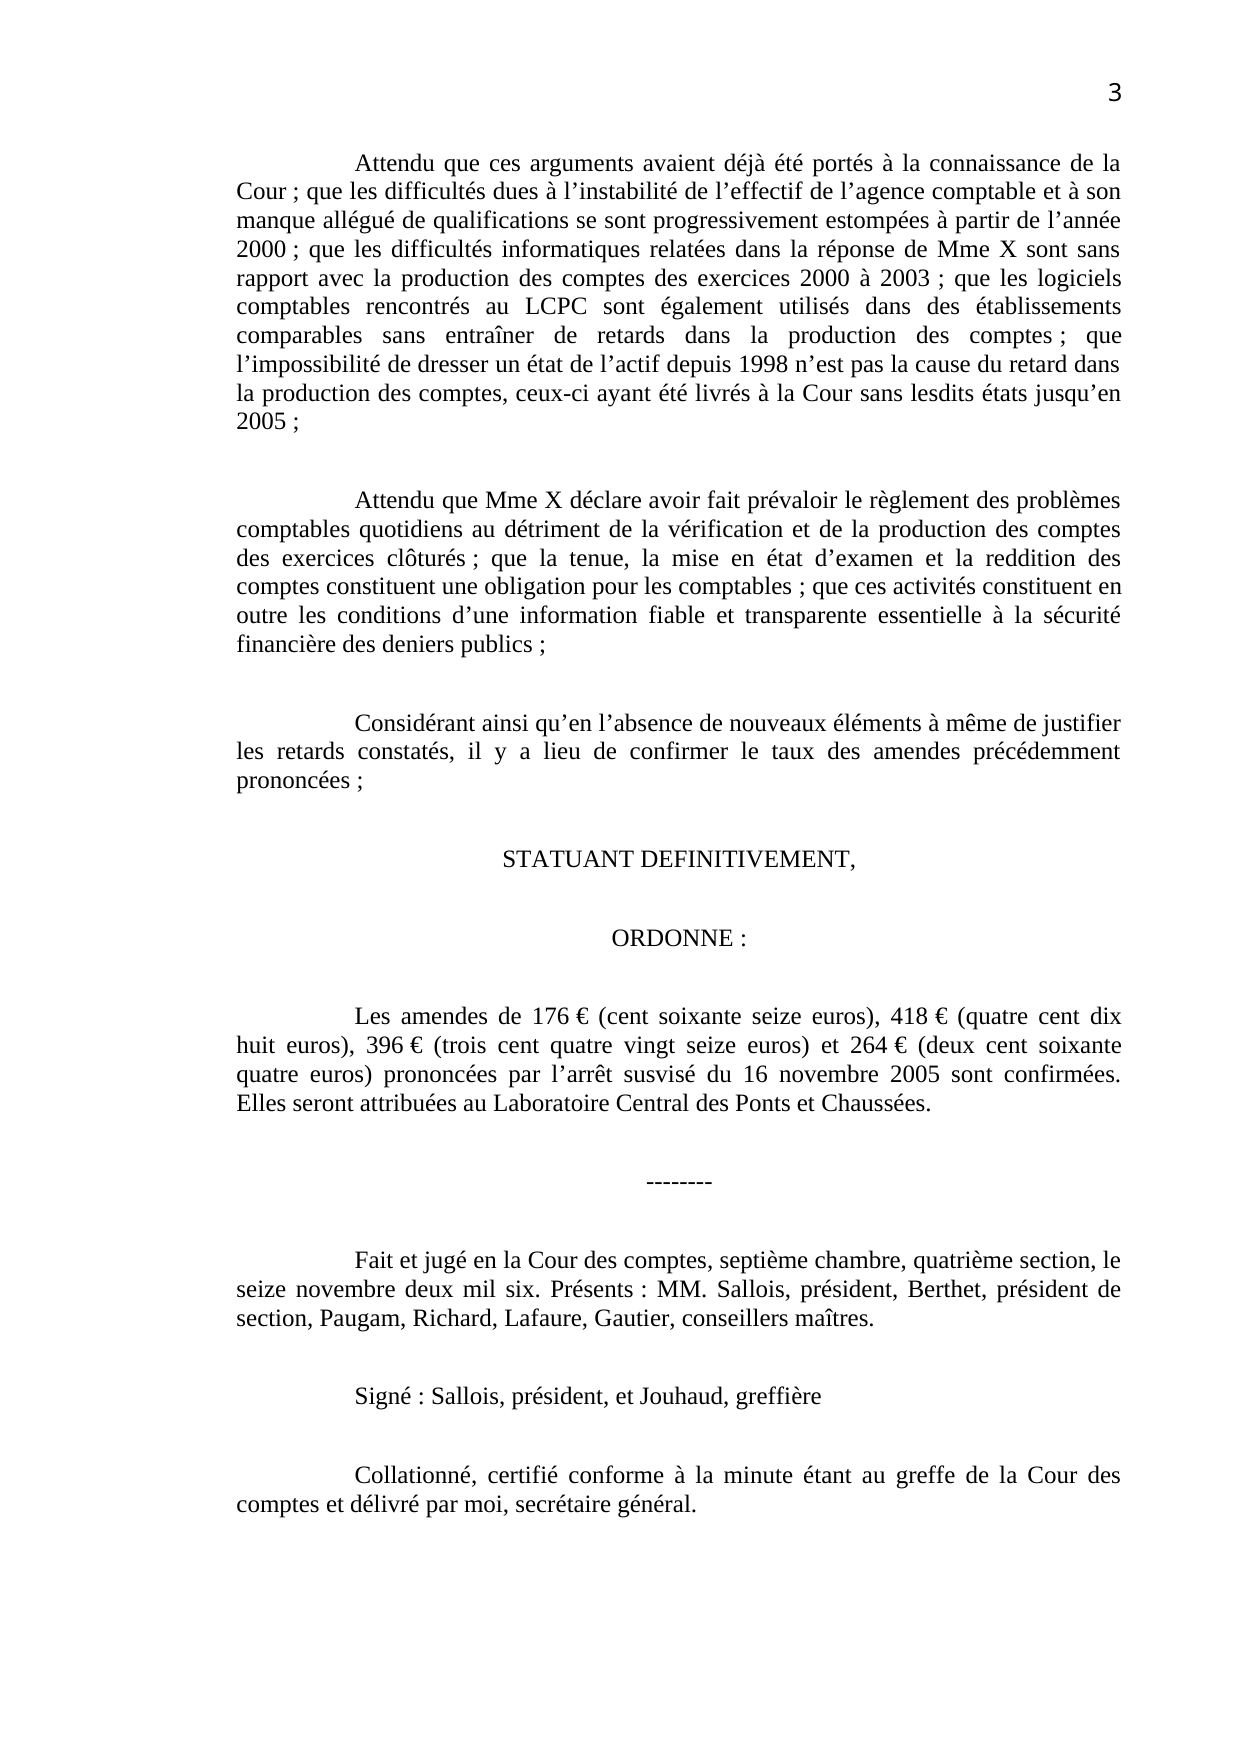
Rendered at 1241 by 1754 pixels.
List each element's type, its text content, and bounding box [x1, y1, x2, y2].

text Collationné, certifié conforme à la minute étant au greffe de la Cour des comptes et délivré par moi, secrétaire général. [236, 1460, 1122, 1518]
text Attendu que ces arguments avaient déjà été portés à la connaissance de la Cour ; que les difficultés dues à l’instabilité de l’effectif de l’agence comptable et à son manque allégué de qualifications se sont progressivement estompées à partir de l’année 2000 ; que les difficultés informatiques relatées dans la réponse de Mme X sont sans rapport avec la production des comptes des exercices 2000 à 2003 ; que les logiciels comptables rencontrés au LCPC sont également utilisés dans des établissements comparables sans entraîner de retards dans la production des comptes ; que l’impossibilité de dresser un état de l’actif depuis 1998 n’est pas la cause du retard dans la production des comptes, ceux-ci ayant été livrés à la Cour sans lesdits états jusqu’en 2005 ; [236, 148, 1122, 435]
text Signé : Sallois, président, et Jouhaud, greffière [236, 1381, 1122, 1410]
text Fait et jugé en la Cour des comptes, septième chambre, quatrième section, le seize novembre deux mil six. Présents : MM. Sallois, président, Berthet, président de section, Paugam, Richard, Lafaure, Gautier, conseillers maîtres. [236, 1245, 1122, 1331]
text Les amendes de 176 € (cent soixante seize euros), 418 € (quatre cent dix huit euros), 396 € (trois cent quatre vingt seize euros) et 264 € (deux cent soixante quatre euros) prononcées par l’arrêt susvisé du 16 novembre 2005 sont confirmées. Elles seront attribuées au Laboratoire Central des Ponts et Chaussées. [236, 1001, 1122, 1116]
text ORDONNE : [236, 923, 1122, 951]
text Considérant ainsi qu’en l’absence de nouveaux éléments à même de justifier les retards constatés, il y a lieu de confirmer le taux des amendes précédemment prononcées ; [236, 708, 1122, 794]
text STATUANT DEFINITIVEMENT, [236, 844, 1122, 873]
text Attendu que Mme X déclare avoir fait prévaloir le règlement des problèmes comptables quotidiens au détriment de la vérification et de la production des comptes des exercices clôturés ; que la tenue, la mise en état d’examen et la reddition des comptes constituent une obligation pour les comptables ; que ces activités constituent en outre les conditions d’une information fiable et transparente essentielle à la sécurité financière des deniers publics ; [236, 485, 1122, 658]
text -------- [236, 1166, 1122, 1195]
